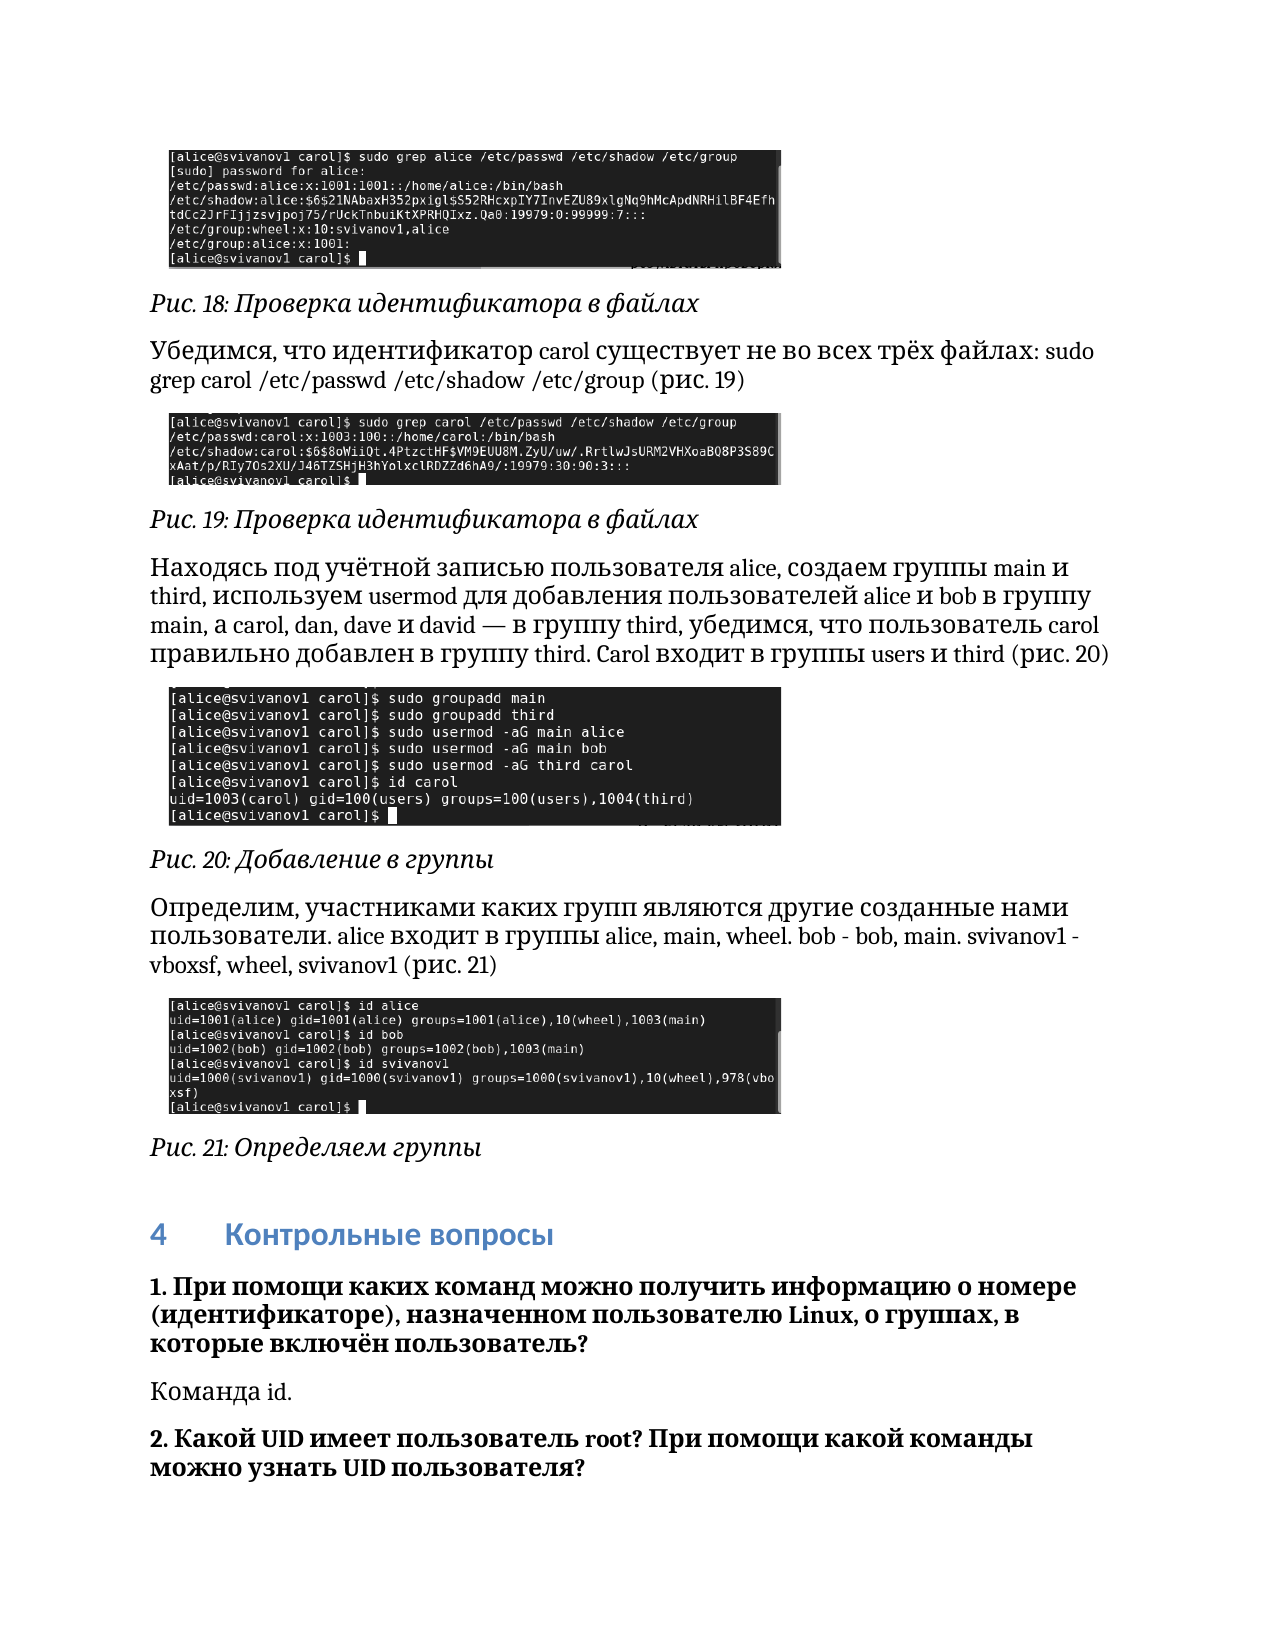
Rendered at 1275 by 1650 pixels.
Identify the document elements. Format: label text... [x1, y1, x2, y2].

text Рис. 18: Проверка идентификатора в файлах [150, 289, 1125, 318]
text Рис. 19: Проверка идентификатора в файлах [150, 506, 1125, 535]
text Команда id. [150, 1377, 1125, 1406]
picture [168, 150, 782, 269]
text Находясь под учётной записью пользователя alice, создаем группы main и third, используем usermod для добавления пользователей alice и bob в группу main, а carol, dan, dave и david — в группу third, убедимся, что пользователь carol правильно добавлен в группу third. Carol входит в группы users и third (рис. 20) [150, 553, 1125, 668]
picture [168, 687, 782, 826]
text Рис. 20: Добавление в группы [150, 846, 1125, 875]
text Рис. 21: Определяем группы [150, 1134, 1125, 1163]
text 1. При помощи каких команд можно получить информацию о номере (идентификаторе), назначенном пользователю Linux, о группах, в которые включён пользователь? [150, 1272, 1125, 1359]
subtitle 4 Контрольные вопросы [150, 1213, 1125, 1254]
text Убедимся, что идентификатор carol существует не во всех трёх файлах: sudo grep carol /etc/passwd /etc/shadow /etc/group (рис. 19) [150, 337, 1125, 394]
picture [168, 998, 782, 1114]
text Определим, участниками каких групп являются другие созданные нами пользователи. alice входит в группы alice, main, wheel. bob - bob, main. svivanov1 - vboxsf, wheel, svivanov1 (рис. 21) [150, 893, 1125, 980]
text 2. Какой UID имеет пользователь root? При помощи какой команды можно узнать UID пользователя? [150, 1425, 1125, 1482]
picture [168, 413, 782, 485]
